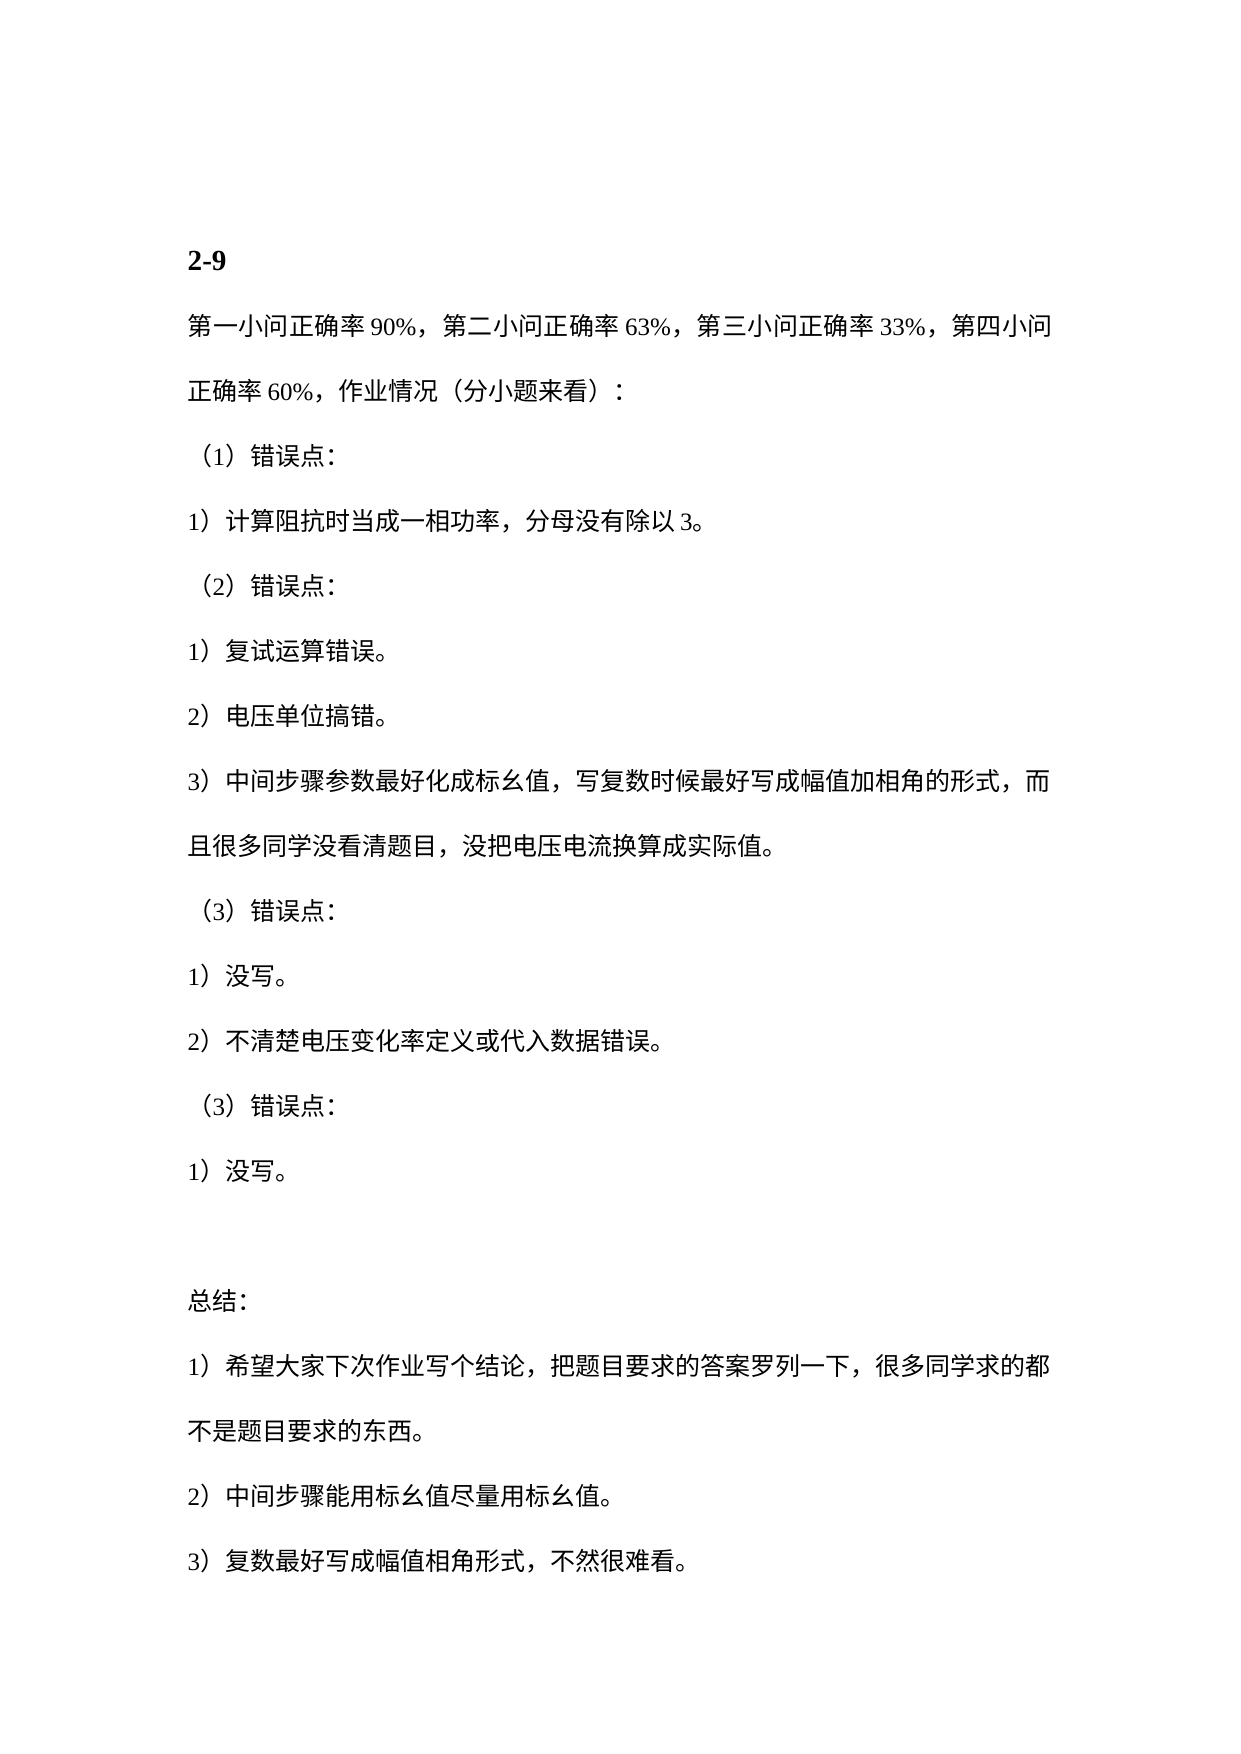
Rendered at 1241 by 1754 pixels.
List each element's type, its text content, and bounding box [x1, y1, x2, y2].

text 1）复试运算错误。 [187, 617, 1053, 682]
text 2）不清楚电压变化率定义或代入数据错误。 [187, 1007, 1053, 1072]
text 1）计算阻抗时当成一相功率，分母没有除以3。 [187, 487, 1053, 552]
text 2-9 [187, 227, 1053, 292]
text （2）错误点： [187, 552, 1053, 617]
text （3）错误点： [187, 1072, 1053, 1137]
text 2）中间步骤能用标幺值尽量用标幺值。 [187, 1462, 1053, 1527]
text 1）希望大家下次作业写个结论，把题目要求的答案罗列一下，很多同学求的都不是题目要求的东西。 [187, 1332, 1053, 1462]
text 1）没写。 [187, 942, 1053, 1007]
text 1）没写。 [187, 1137, 1053, 1202]
text 第一小问正确率90%，第二小问正确率63%，第三小问正确率33%，第四小问正确率60%，作业情况（分小题来看）： [187, 292, 1053, 422]
text 总结： [187, 1267, 1053, 1332]
text 3）复数最好写成幅值相角形式，不然很难看。 [187, 1527, 1053, 1592]
text （1）错误点： [187, 422, 1053, 487]
text 3）中间步骤参数最好化成标幺值，写复数时候最好写成幅值加相角的形式，而且很多同学没看清题目，没把电压电流换算成实际值。 [187, 747, 1053, 877]
text 2）电压单位搞错。 [187, 682, 1053, 747]
text （3）错误点： [187, 877, 1053, 942]
